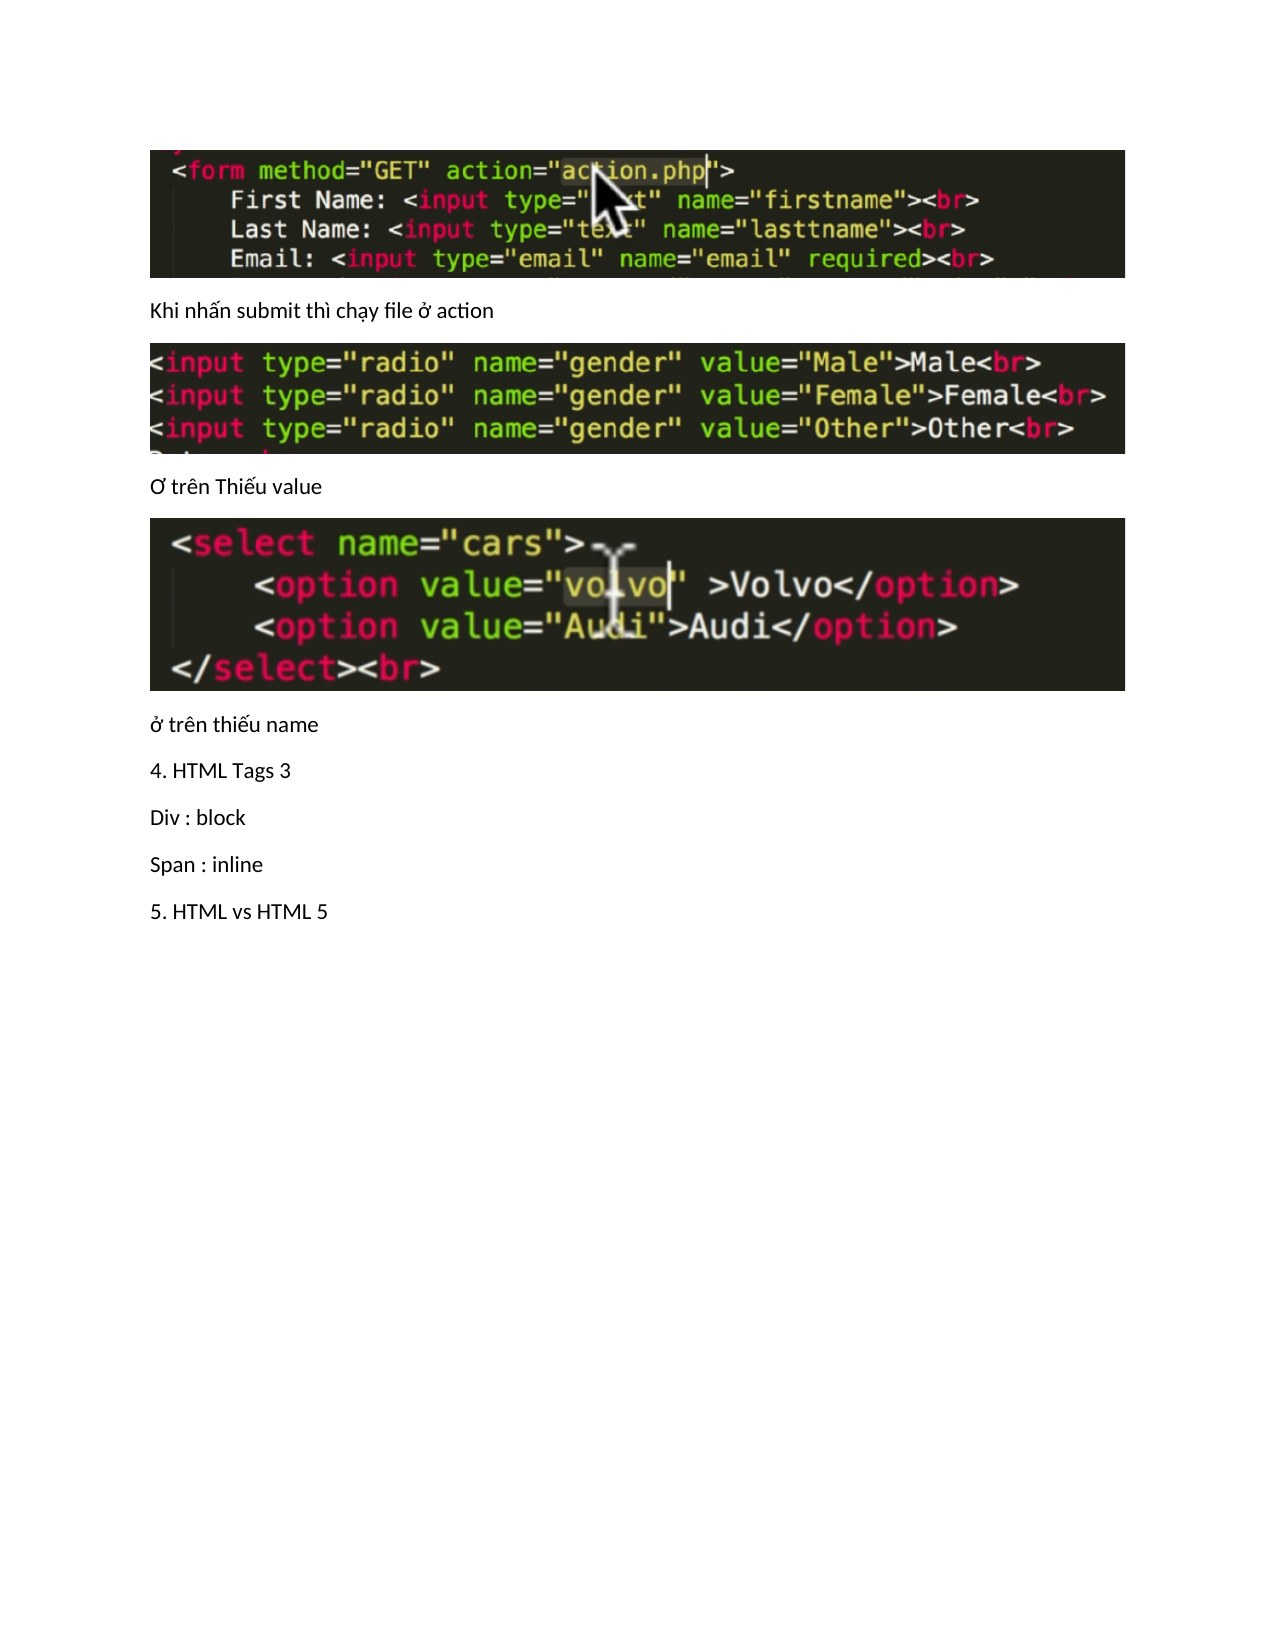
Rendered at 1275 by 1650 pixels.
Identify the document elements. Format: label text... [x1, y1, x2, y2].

picture [150, 343, 1125, 454]
picture [150, 518, 1125, 691]
picture [150, 150, 1125, 278]
text Ơ trên Thiếu value [150, 472, 1125, 500]
text 4. HTML Tags 3 [150, 757, 1125, 784]
text Div : block [150, 803, 1125, 831]
text Khi nhấn submit thì chạy file ở action [150, 296, 1125, 324]
text Span : inline [150, 850, 1125, 878]
text ở trên thiếu name [150, 710, 1125, 738]
text 5. HTML vs HTML 5 [150, 897, 1125, 925]
